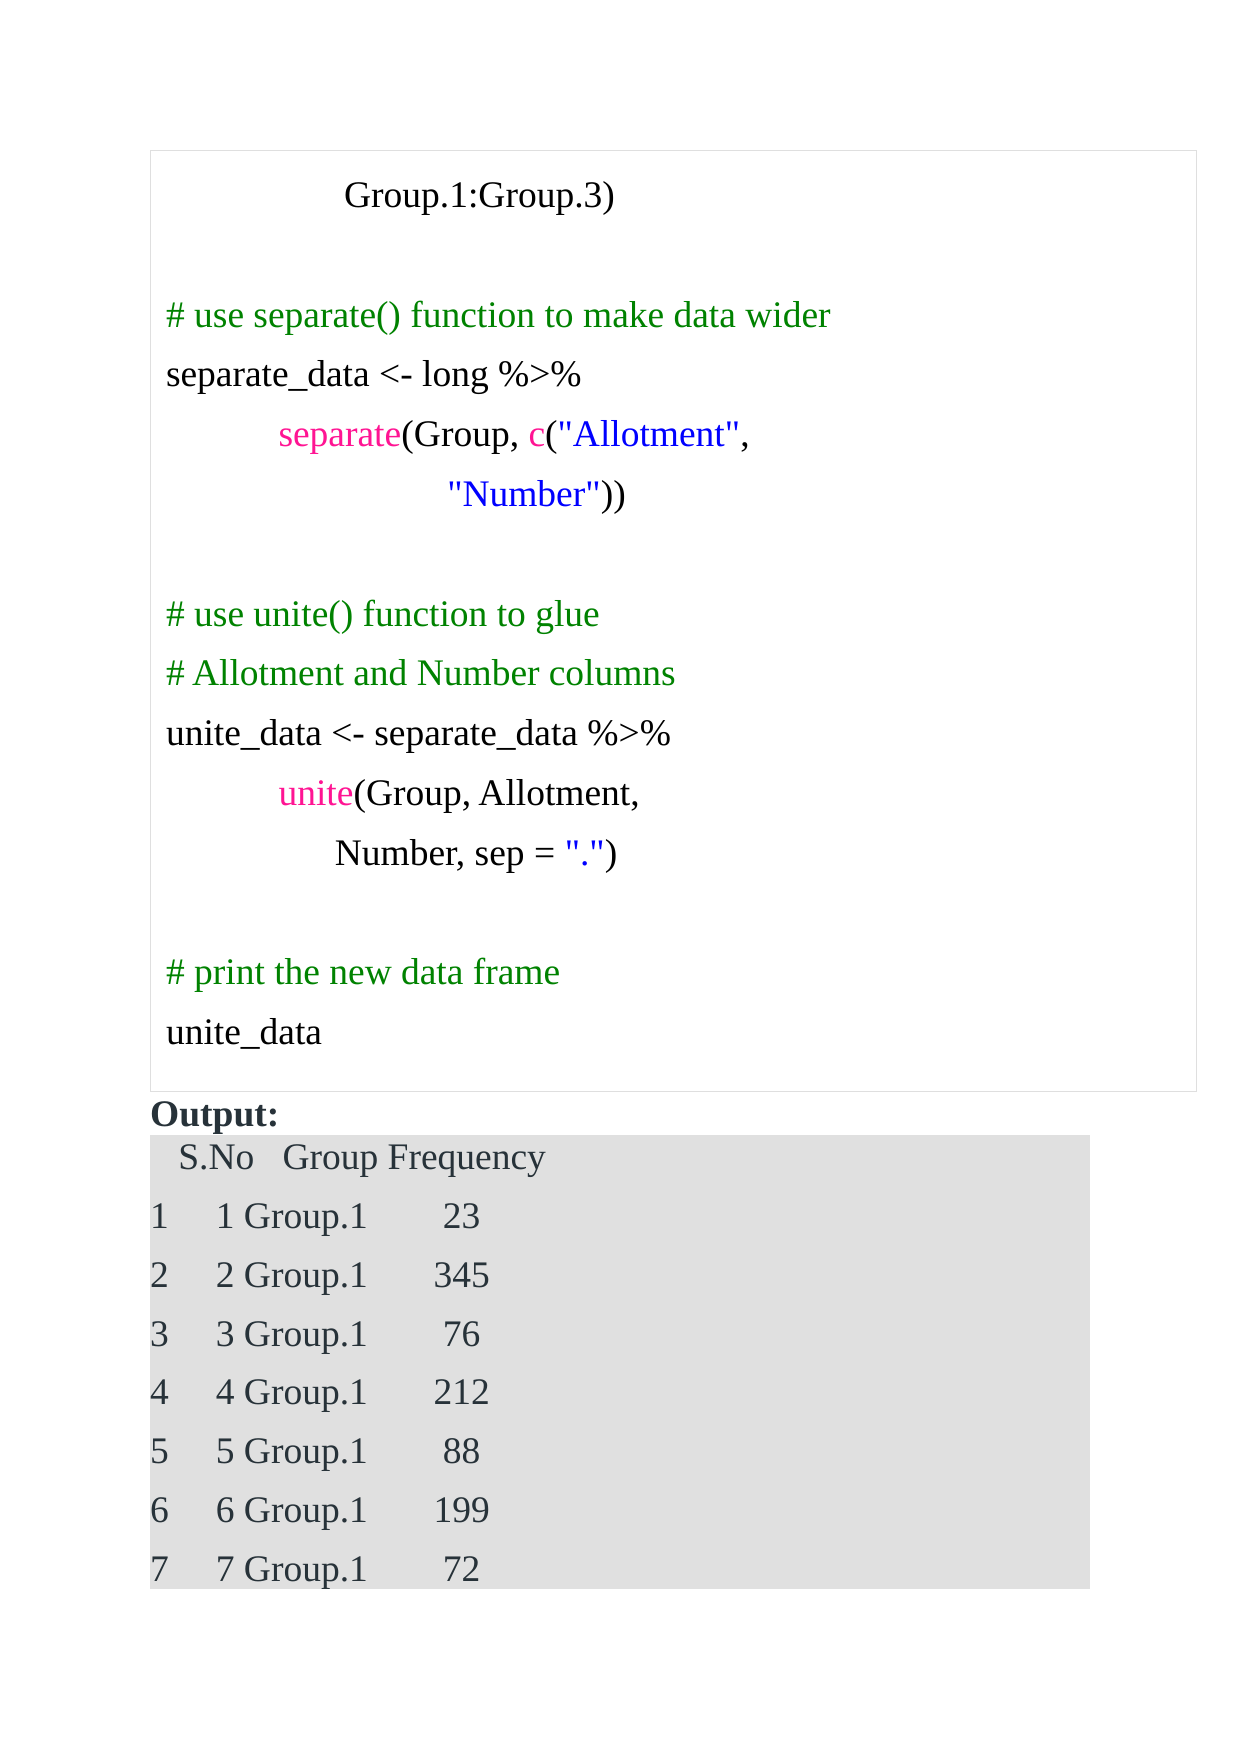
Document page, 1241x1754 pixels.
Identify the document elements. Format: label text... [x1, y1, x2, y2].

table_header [151, 151, 1196, 1091]
text 7 7 Group.1 72 [150, 1546, 1090, 1589]
text 2 2 Group.1 345 [150, 1252, 1090, 1295]
text 1 1 Group.1 23 [150, 1193, 1090, 1237]
text 6 6 Group.1 199 [150, 1487, 1090, 1530]
text S.No Group Frequency [150, 1135, 1090, 1178]
text 5 5 Group.1 88 [150, 1428, 1090, 1472]
text 4 4 Group.1 212 [150, 1370, 1090, 1413]
text Output: [150, 1092, 1090, 1135]
text 3 3 Group.1 76 [150, 1311, 1090, 1354]
